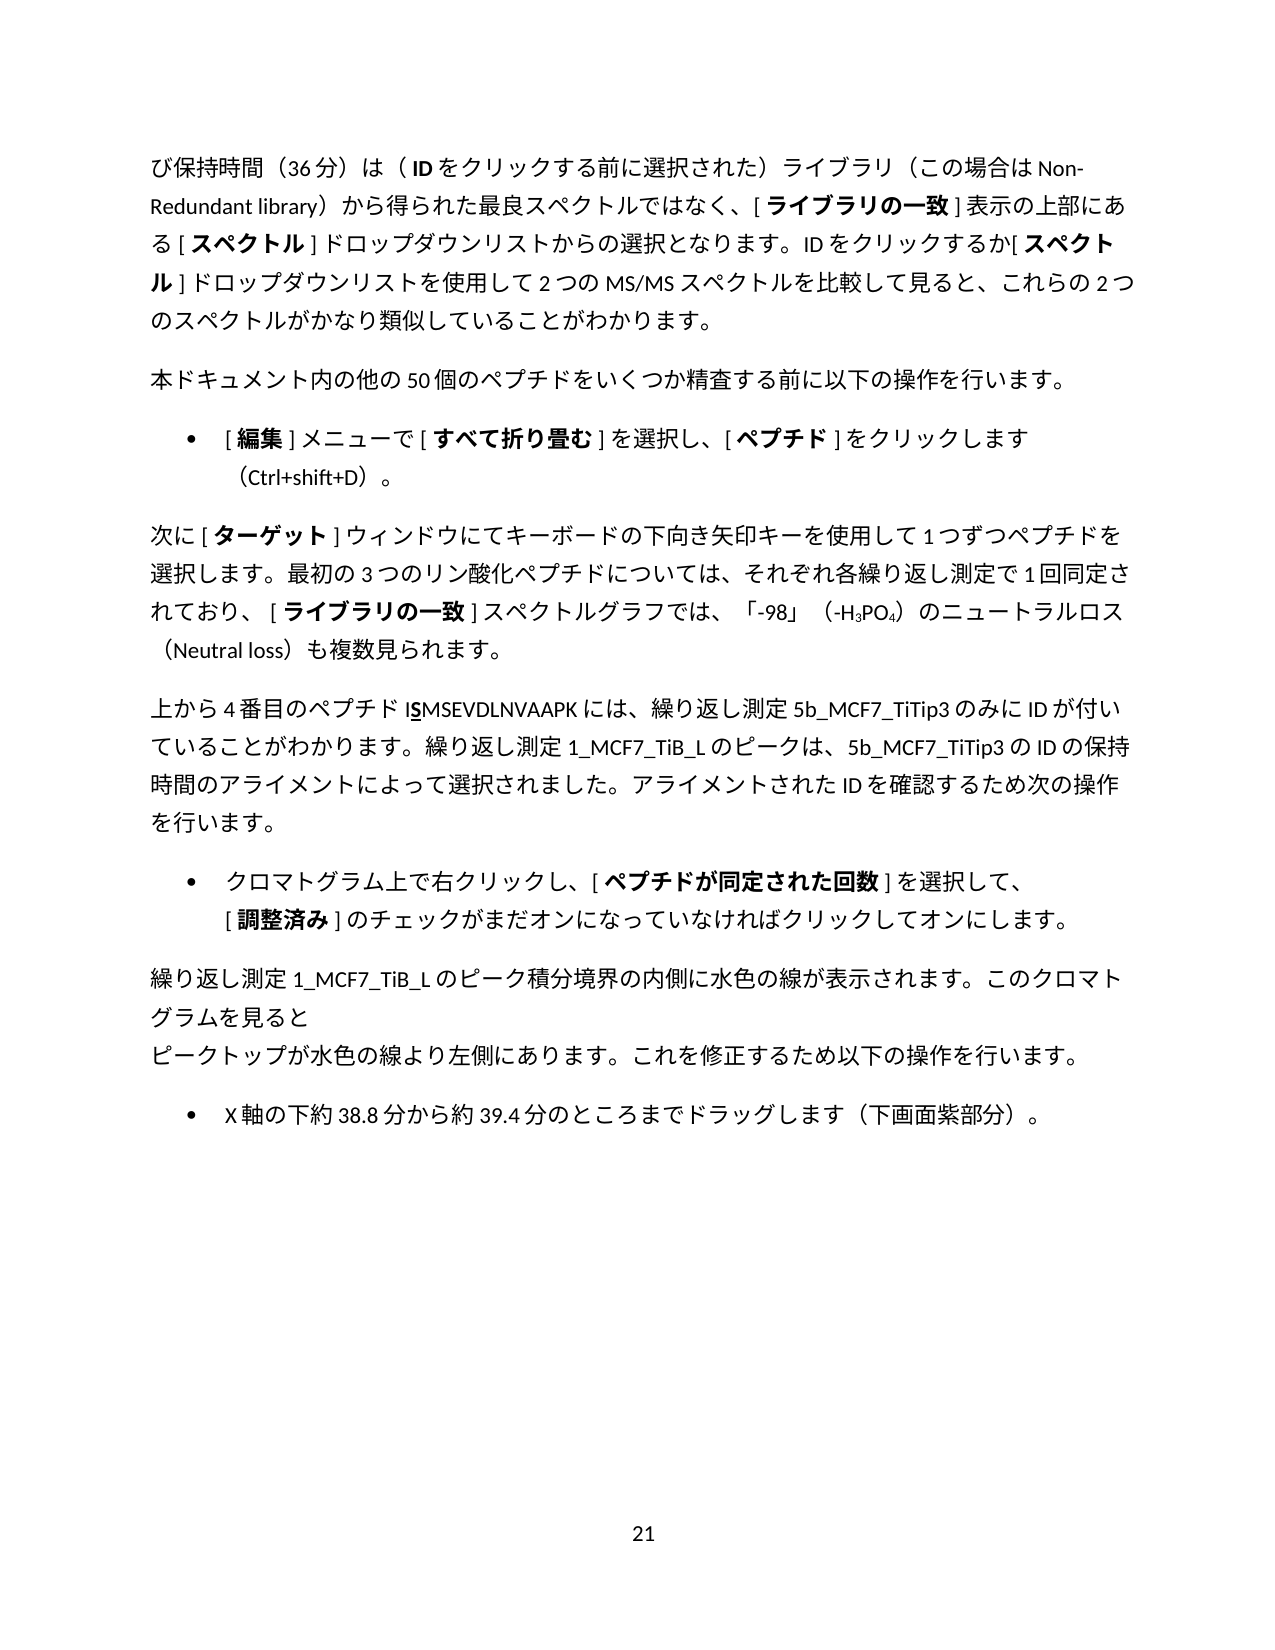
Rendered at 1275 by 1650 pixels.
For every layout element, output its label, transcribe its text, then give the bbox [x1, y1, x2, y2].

list X軸の下約38.8分から約39.4分のところまでドラッグします（下画面紫部分）。 [187, 1096, 1137, 1130]
list [ 編集 ] メニューで [ すべて折り畳む ] を選択し、[ ペプチド ] をクリックします（Ctrl+shift+D）。 [187, 420, 1137, 492]
text 次に [ ターゲット ] ウィンドウにてキーボードの下向き矢印キーを使用して1つずつペプチドを選択します。最初の3つのリン酸化ペプチドについては、それぞれ各繰り返し測定で1回同定されており、 [ ライブラリの一致 ] スペクトルグラフでは、「-98」（-H3PO4）のニュートラルロス（Neutral loss）も複数見られます。 [150, 517, 1137, 665]
list クロマトグラム上で右クリックし、[ ペプチドが同定された回数 ] を選択して、 [ 調整済み ] のチェックがまだオンになっていなければクリックしてオンにします。 [187, 864, 1137, 936]
list 本ドキュメント内の他の50個のペプチドをいくつか精査する前に以下の操作を行います。 [150, 361, 1154, 395]
text 繰り返し測定1_MCF7_TiB_L のピーク積分境界の内側に水色の線が表示されます。このクロマトグラムを見ると ピークトップが水色の線より左側にあります。これを修正するため以下の操作を行います。 [150, 961, 1137, 1071]
text 上から4番目のペプチドISMSEVDLNVAAPKには、繰り返し測定5b_MCF7_TiTip3のみにIDが付いていることがわかります。繰り返し測定1_MCF7_TiB_Lのピークは、5b_MCF7_TiTip3のIDの保持時間のアライメントによって選択されました。アライメントされたIDを確認するため次の操作を行います。 [150, 691, 1137, 838]
